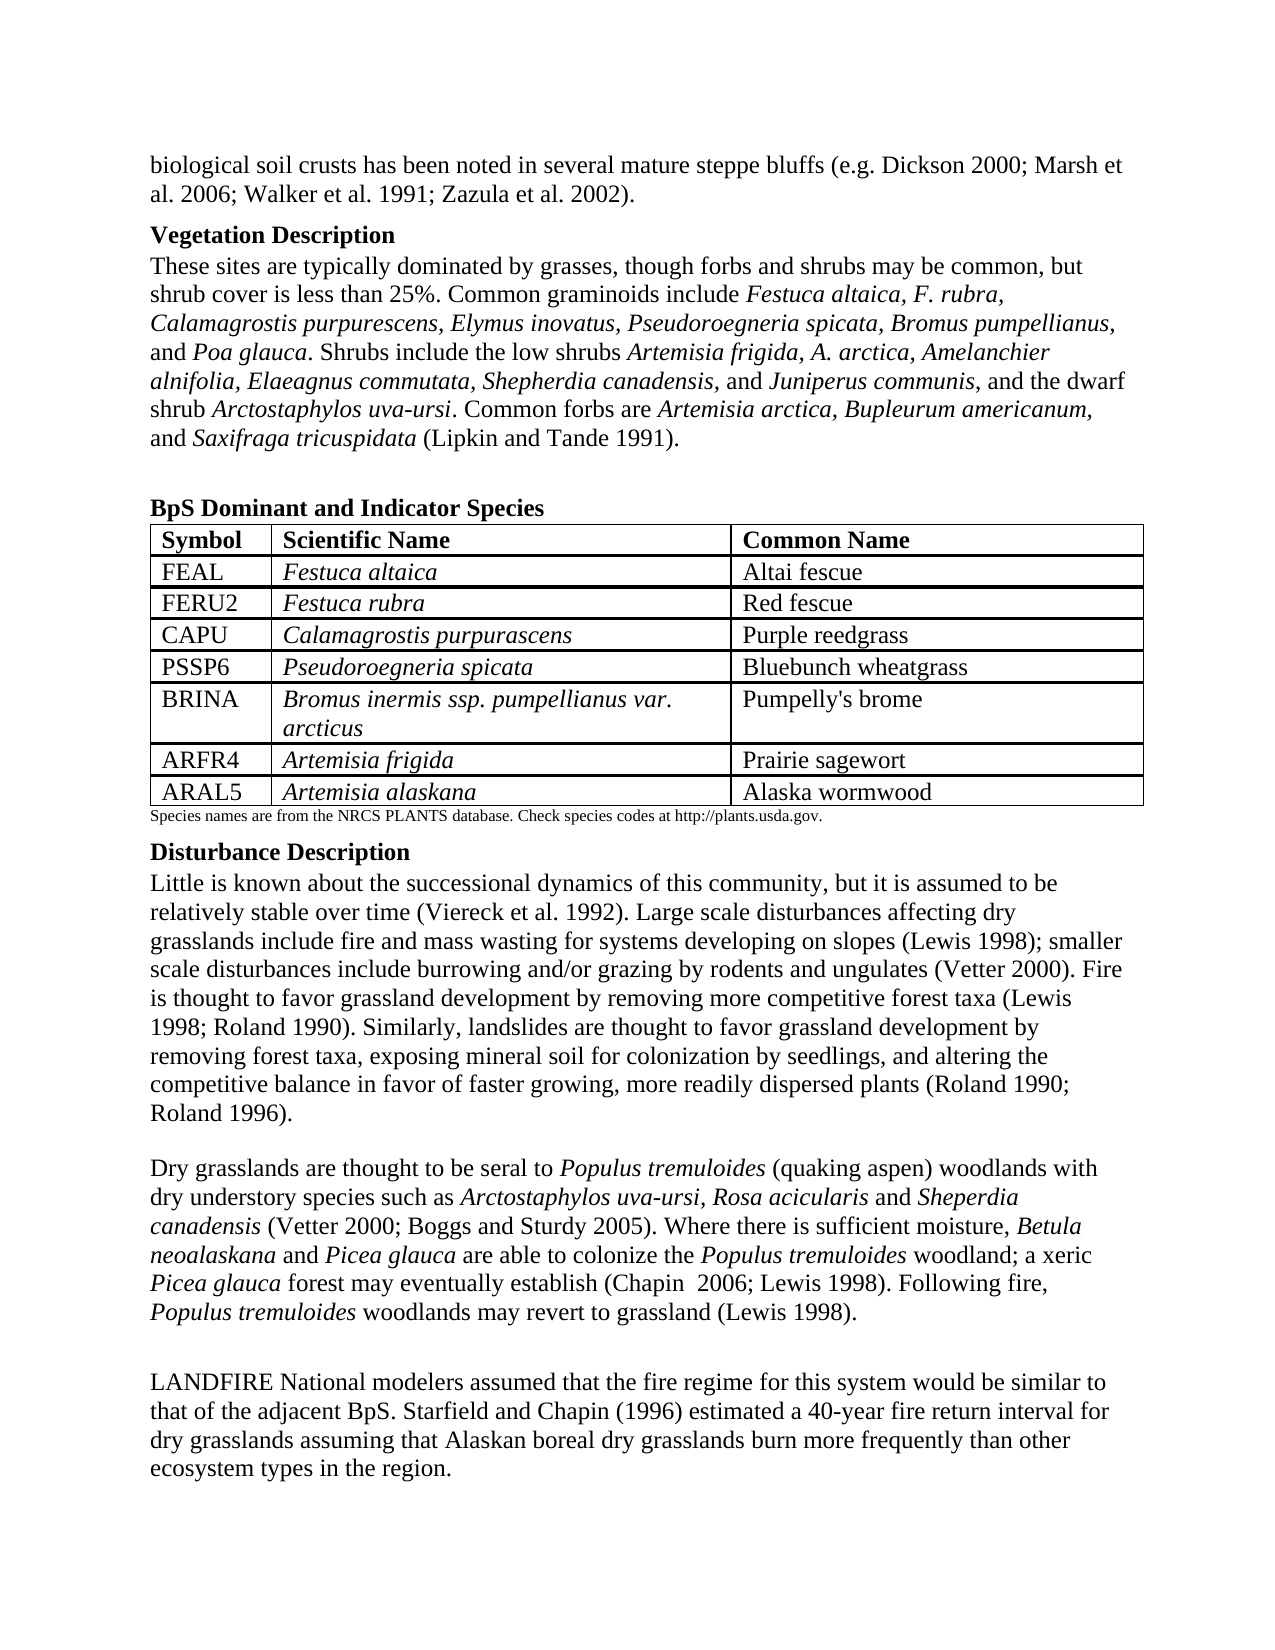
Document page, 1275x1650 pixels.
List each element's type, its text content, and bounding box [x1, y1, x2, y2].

table_header Scientific Name [272, 525, 730, 553]
table_cell Bromus inermis ssp. pumpellianus var. arcticus [272, 684, 730, 742]
table_cell Purple reedgrass [732, 620, 1143, 649]
table_cell Prairie sagewort [732, 745, 1143, 773]
text Vegetation Description [150, 220, 1125, 249]
table_cell Festuca rubra [272, 589, 730, 617]
table_cell BRINA [151, 684, 271, 742]
text LANDFIRE National modelers assumed that the fire regime for this system would be similar to that of the adjacent BpS. Starfield and Chapin (1996) estimated a 40-year fire return interval for dry grasslands assuming that Alaskan boreal dry grasslands burn more frequently than other ecosystem types in the region. [150, 1367, 1125, 1482]
table_cell ARAL5 [151, 777, 271, 805]
table_cell Bluebunch wheatgrass [732, 652, 1143, 681]
text Little is known about the successional dynamics of this community, but it is assumed to be relatively stable over time (Viereck et al. 1992). Large scale disturbances affecting dry grasslands include fire and mass wasting for systems developing on slopes (Lewis 1998); smaller scale disturbances include burrowing and/or grazing by rodents and ungulates (Vetter 2000). Fire is thought to favor grassland development by removing more competitive forest taxa (Lewis 1998; Roland 1990). Similarly, landslides are thought to favor grassland development by removing forest taxa, exposing mineral soil for colonization by seedlings, and altering the competitive balance in favor of faster growing, more readily dispersed plants (Roland 1990; Roland 1996). [150, 868, 1125, 1127]
text Disturbance Description [150, 837, 1125, 866]
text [150, 150, 1125, 207]
table_cell Pseudoroegneria spicata [272, 652, 730, 681]
text Dry grasslands are thought to be seral to Populus tremuloides (quaking aspen) woodlands with dry understory species such as Arctostaphylos uva-ursi, Rosa acicularis and Sheperdia canadensis (Vetter 2000; Boggs and Sturdy 2005). Where there is sufficient moisture, Betula neoalaskana and Picea glauca are able to colonize the Populus tremuloides woodland; a xeric Picea glauca forest may eventually establish (Chapin 2006; Lewis 1998). Following fire, Populus tremuloides woodlands may revert to grassland (Lewis 1998). [150, 1153, 1125, 1326]
text These sites are typically dominated by grasses, though forbs and shrubs may be common, but shrub cover is less than 25%. Common graminoids include Festuca altaica, F. rubra, Calamagrostis purpurescens, Elymus inovatus, Pseudoroegneria spicata, Bromus pumpellianus, and Poa glauca. Shrubs include the low shrubs Artemisia frigida, A. arctica, Amelanchier alnifolia, Elaeagnus commutata, Shepherdia canadensis, and Juniperus communis, and the dwarf shrub Arctostaphylos uva-ursi. Common forbs are Artemisia arctica, Bupleurum americanum, and Saxifraga tricuspidata (Lipkin and Tande 1991). [150, 251, 1125, 452]
table_cell Artemisia frigida [272, 745, 730, 773]
table_cell Alaska wormwood [732, 777, 1143, 805]
table_cell PSSP6 [151, 652, 271, 681]
table_cell Artemisia alaskana [272, 777, 730, 805]
table_cell Altai fescue [732, 557, 1143, 585]
table_cell CAPU [151, 620, 271, 649]
text Species names are from the NRCS PLANTS database. Check species codes at http://plants.usda.gov. [150, 806, 1125, 825]
table_cell Festuca altaica [272, 557, 730, 585]
table_cell Pumpelly's brome [732, 684, 1143, 742]
table_header Common Name [732, 525, 1143, 553]
table_cell FEAL [151, 557, 271, 585]
table_cell Calamagrostis purpurascens [272, 620, 730, 649]
table_cell Red fescue [732, 589, 1143, 617]
text BpS Dominant and Indicator Species [150, 493, 1125, 522]
table_header Symbol [151, 525, 271, 553]
table_cell ARFR4 [151, 745, 271, 773]
table_cell FERU2 [151, 589, 271, 617]
